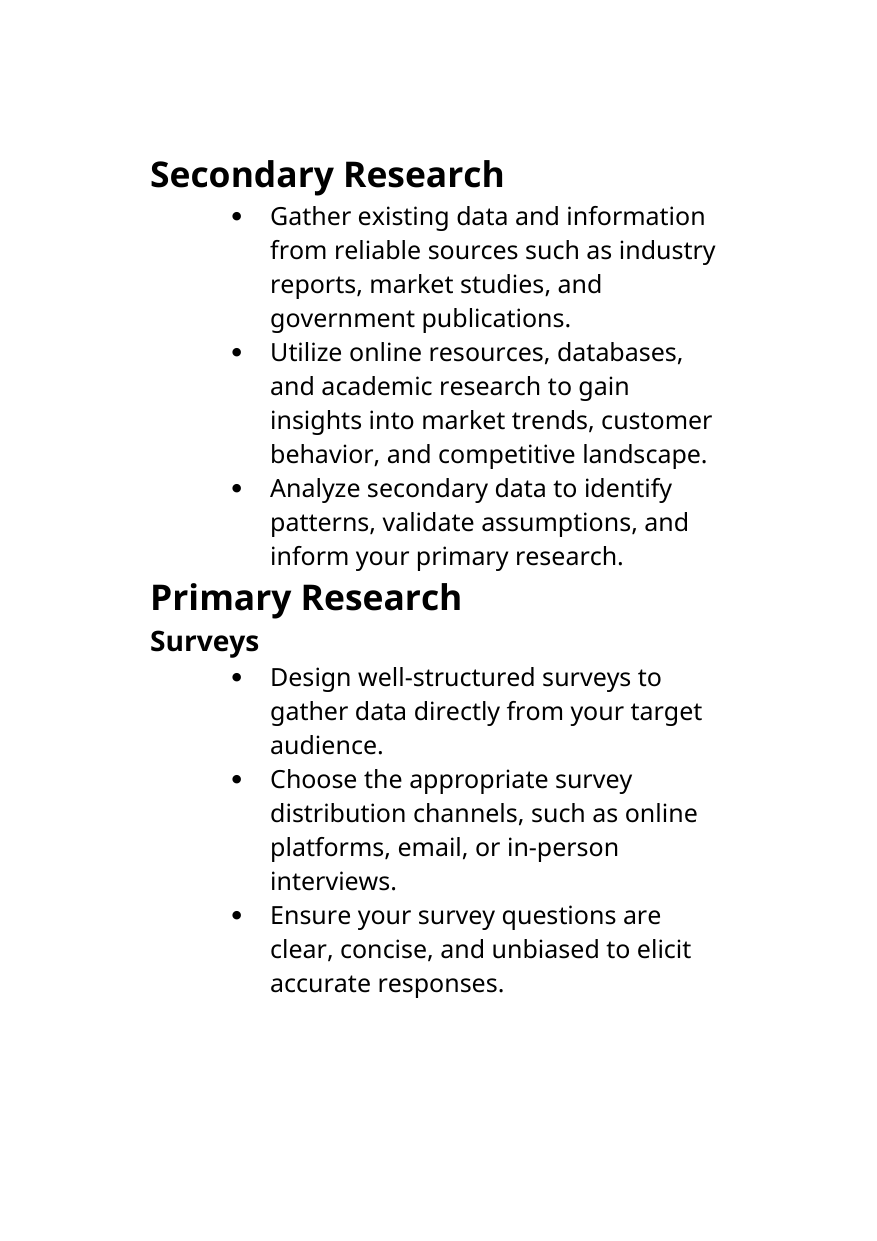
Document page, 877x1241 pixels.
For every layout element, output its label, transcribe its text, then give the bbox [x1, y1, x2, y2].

list Choose the appropriate survey distribution channels, such as online platforms, email, or in-person interviews. [232, 762, 727, 898]
subtitle Surveys [150, 621, 727, 659]
list Design well-structured surveys to gather data directly from your target audience. [232, 659, 727, 762]
subtitle Primary Research [150, 573, 727, 621]
list Utilize online resources, databases, and academic research to gain insights into market trends, customer behavior, and competitive landscape. [232, 334, 727, 471]
list Ensure your survey questions are clear, concise, and unbiased to elicit accurate responses. [232, 898, 727, 1000]
list Gather existing data and information from reliable sources such as industry reports, market studies, and government publications. [232, 198, 727, 334]
subtitle Secondary Research [150, 150, 727, 198]
list Analyze secondary data to identify patterns, validate assumptions, and inform your primary research. [232, 471, 727, 573]
